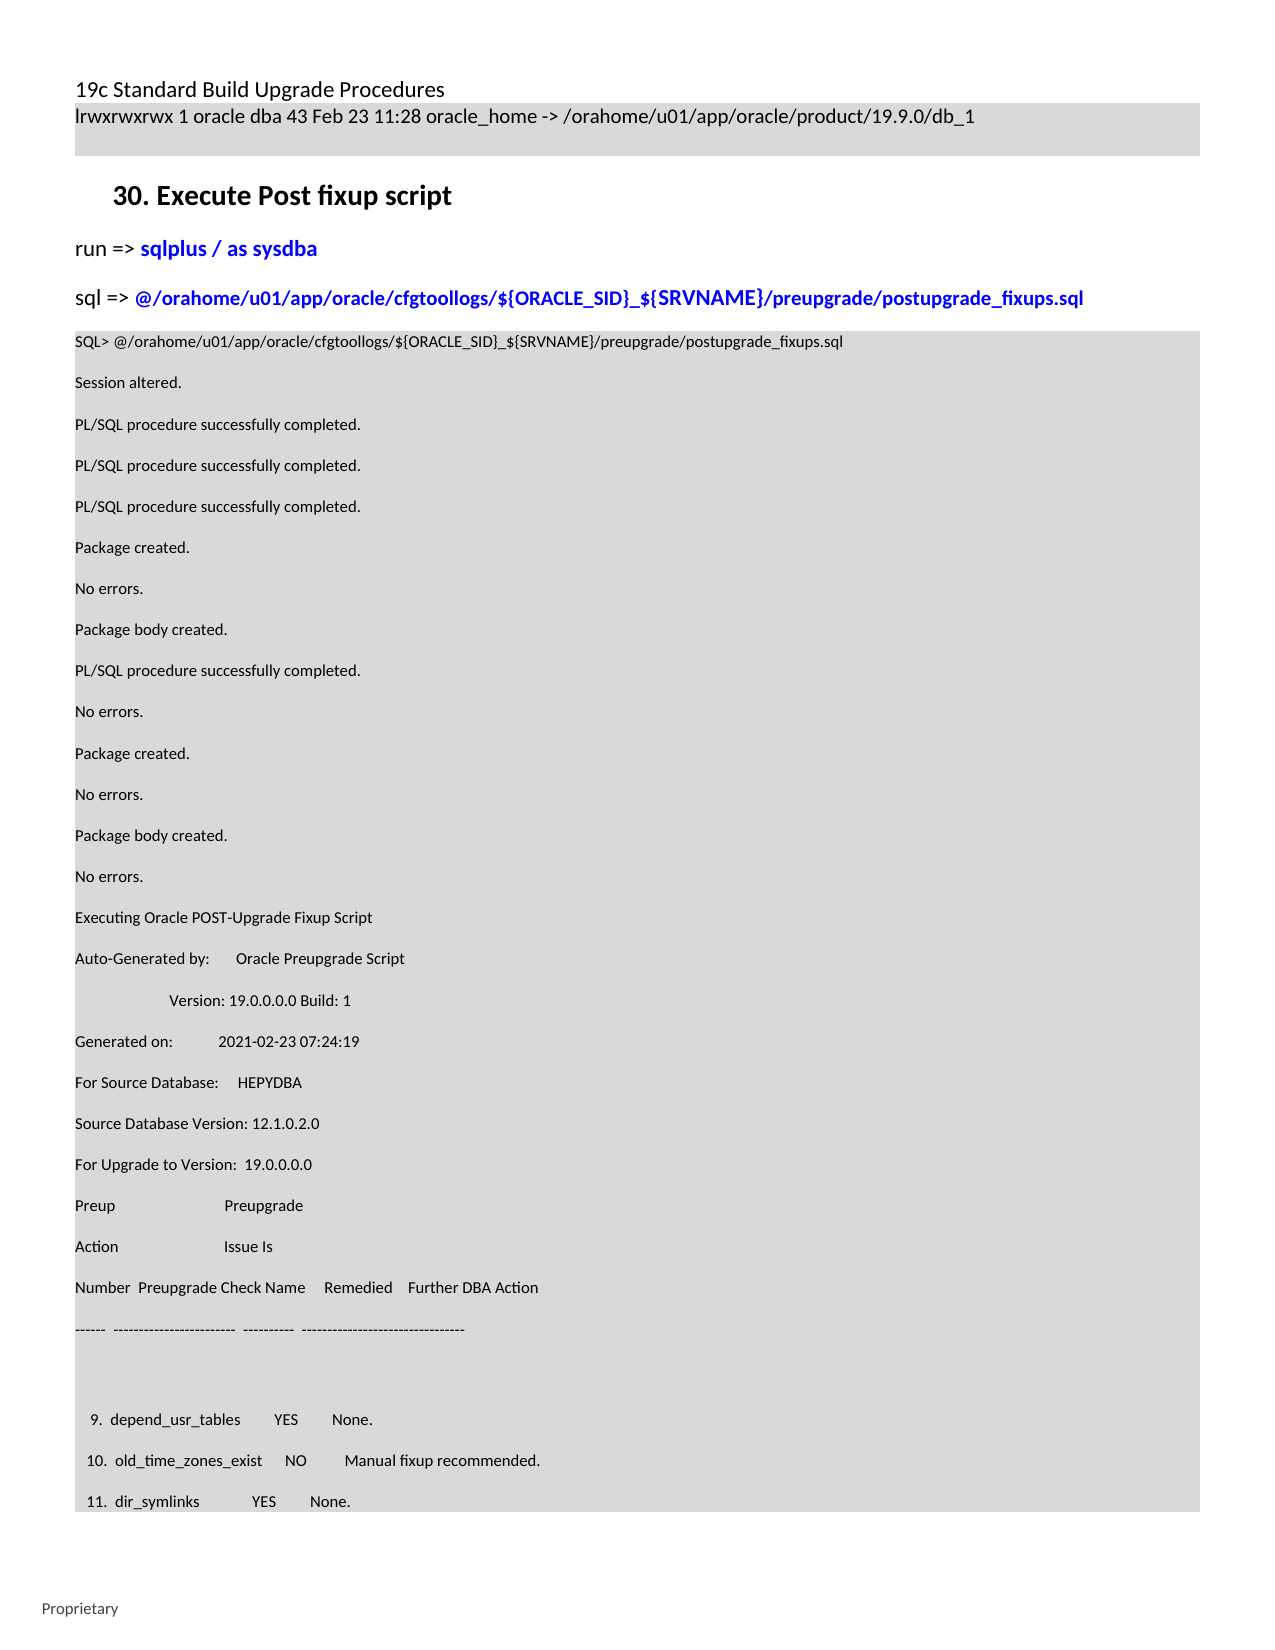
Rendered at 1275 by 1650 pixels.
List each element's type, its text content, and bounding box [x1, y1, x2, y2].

text lrwxrwxrwx 1 oracle dba 43 Feb 23 11:28 oracle_home -> /orahome/u01/app/oracle/product/19.9.0/db_1 [75, 103, 1200, 156]
text 9. depend_usr_tables YES None. [75, 1409, 1200, 1429]
text Package created. [75, 743, 1200, 763]
text Auto-Generated by: Oracle Preupgrade Script [75, 949, 1200, 969]
text No errors. [75, 702, 1200, 722]
text run => sqlplus / as sysdba [75, 234, 1200, 262]
text Source Database Version: 12.1.0.2.0 [75, 1113, 1200, 1133]
text Package created. [75, 537, 1200, 557]
text No errors. [75, 578, 1200, 599]
text Action Issue Is [75, 1237, 1200, 1257]
text Preup Preupgrade [75, 1196, 1200, 1216]
text For Upgrade to Version: 19.0.0.0.0 [75, 1154, 1200, 1175]
text sql => @/orahome/u01/app/oracle/cfgtoollogs/${ORACLE_SID}_${SRVNAME}/preupgrade/postupgrade_fixups.sql [75, 283, 1200, 311]
text 10. old_time_zones_exist NO Manual fixup recommended. [75, 1450, 1200, 1470]
text No errors. [75, 784, 1200, 804]
text PL/SQL procedure successfully completed. [75, 455, 1200, 475]
text SQL> @/orahome/u01/app/oracle/cfgtoollogs/${ORACLE_SID}_${SRVNAME}/preupgrade/postupgrade_fixups.sql [75, 331, 1200, 352]
text Package body created. [75, 825, 1200, 846]
text Package body created. [75, 619, 1200, 640]
text PL/SQL procedure successfully completed. [75, 661, 1200, 681]
text PL/SQL procedure successfully completed. [75, 414, 1200, 434]
text Version: 19.0.0.0.0 Build: 1 [75, 990, 1200, 1010]
text Generated on: 2021-02-23 07:24:19 [75, 1031, 1200, 1051]
text For Source Database: HEPYDBA [75, 1072, 1200, 1092]
text ------ ------------------------ ---------- -------------------------------- [75, 1319, 1200, 1339]
text No errors. [75, 866, 1200, 887]
text PL/SQL procedure successfully completed. [75, 496, 1200, 516]
text Executing Oracle POST-Upgrade Fixup Script [75, 907, 1200, 928]
text 11. dir_symlinks YES None. [75, 1491, 1200, 1512]
text Number Preupgrade Check Name Remedied Further DBA Action [75, 1278, 1200, 1298]
list Execute Post fixup script [112, 177, 1200, 213]
text Session altered. [75, 373, 1200, 393]
